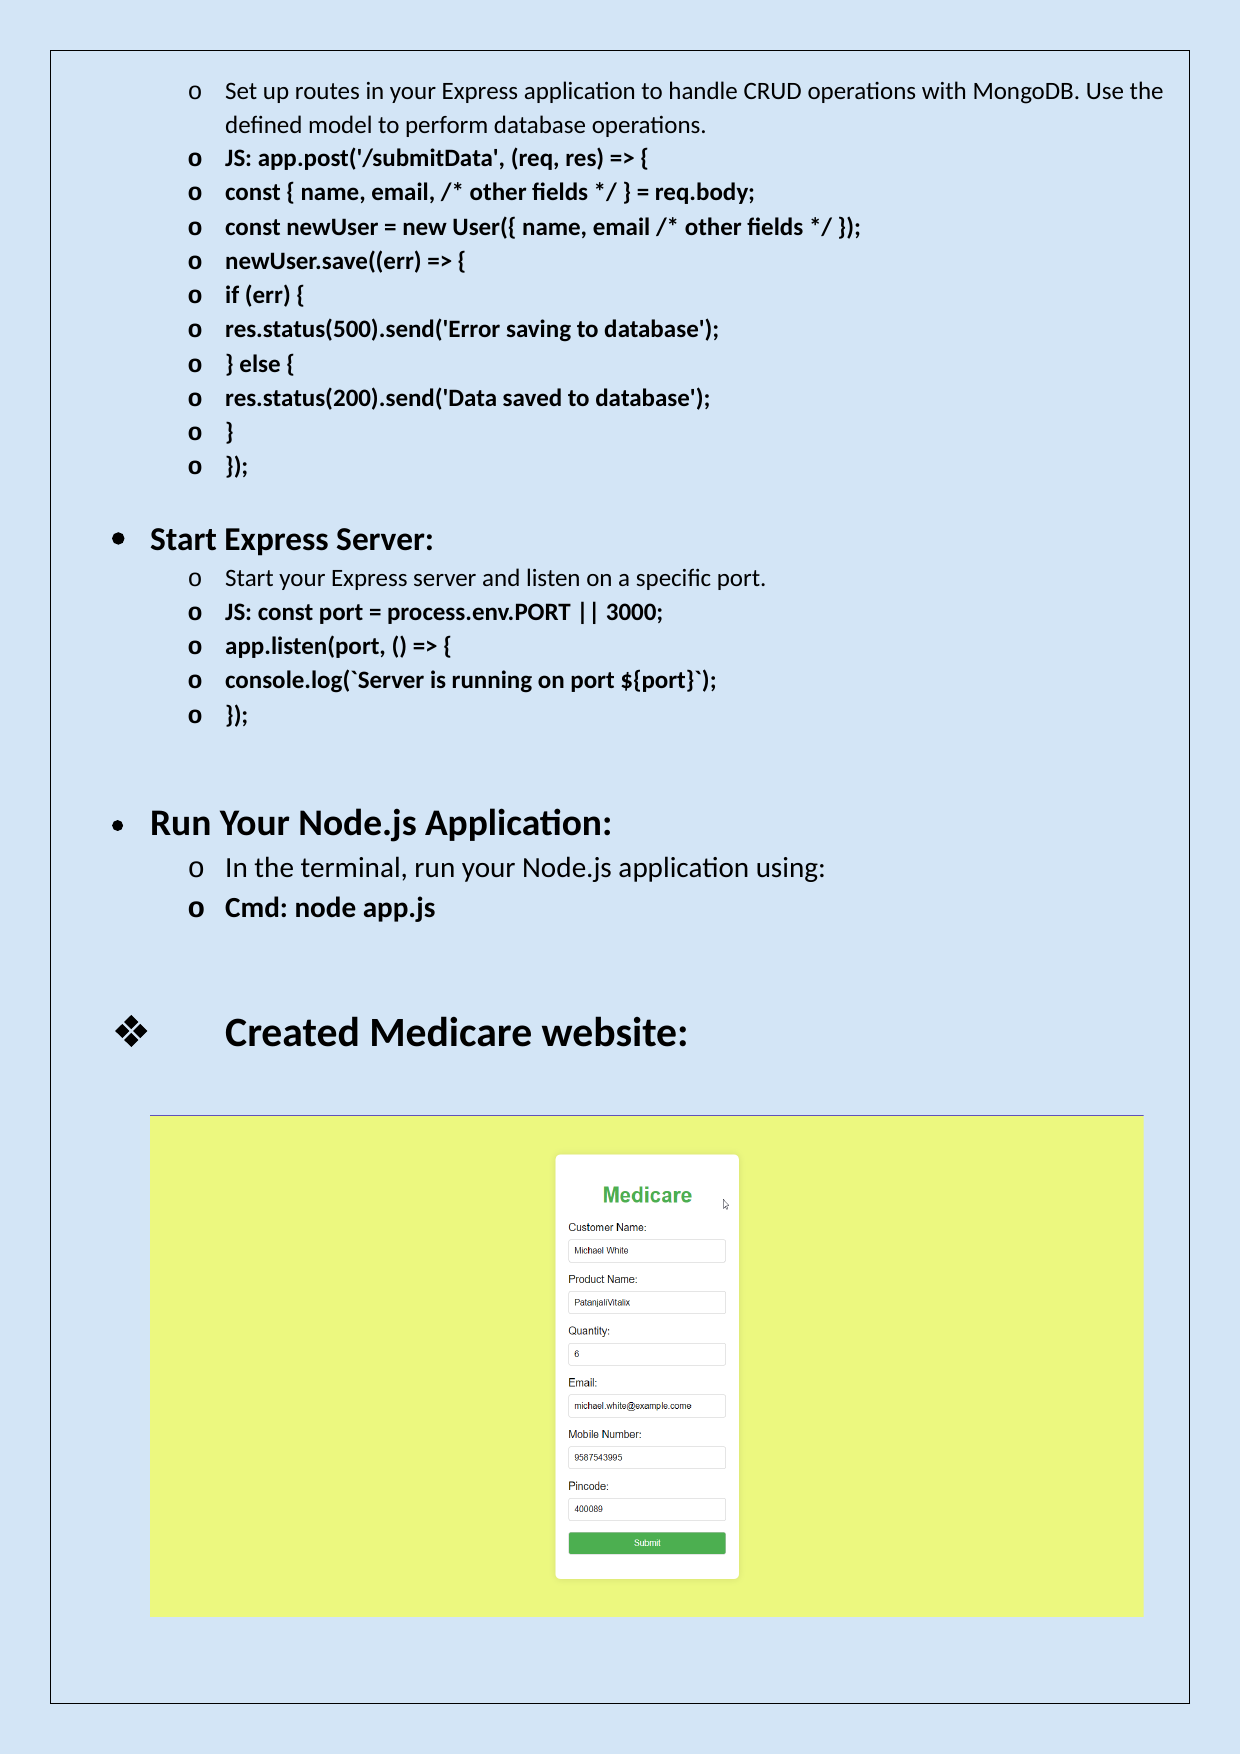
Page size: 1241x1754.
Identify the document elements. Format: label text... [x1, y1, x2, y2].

list } else { [187, 348, 1165, 379]
list const newUser = new User({ name, email /* other fields */ }); [187, 211, 1165, 242]
list const { name, email, /* other fields */ } = req.body; [187, 176, 1165, 208]
list JS: app.post('/submitData', (req, res) => { [187, 142, 1165, 174]
list }); [187, 451, 1165, 482]
list newUser.save((err) => { [187, 245, 1165, 277]
list Created Medicare website: [112, 1006, 1165, 1056]
list } [187, 416, 1165, 448]
list res.status(200).send('Data saved to database'); [187, 382, 1165, 414]
list Start Express Server: [112, 518, 1165, 558]
list if (err) { [187, 279, 1165, 311]
list app.listen(port, () => { [187, 630, 1165, 662]
list res.status(500).send('Error saving to database'); [187, 313, 1165, 345]
picture [150, 1115, 1144, 1617]
list console.log(`Server is running on port ${port}`); [187, 664, 1165, 696]
list Run Your Node.js Application: [112, 799, 1165, 845]
list JS: const port = process.env.PORT || 3000; [187, 596, 1165, 628]
list Set up routes in your Express application to handle CRUD operations with MongoDB. Use the defined model to perform database operations. [187, 75, 1165, 140]
list }); [187, 699, 1165, 731]
list Start your Express server and listen on a specific port. [187, 562, 1165, 593]
list Cmd: node app.js [187, 889, 1165, 926]
list In the terminal, run your Node.js application using: [187, 849, 1165, 886]
